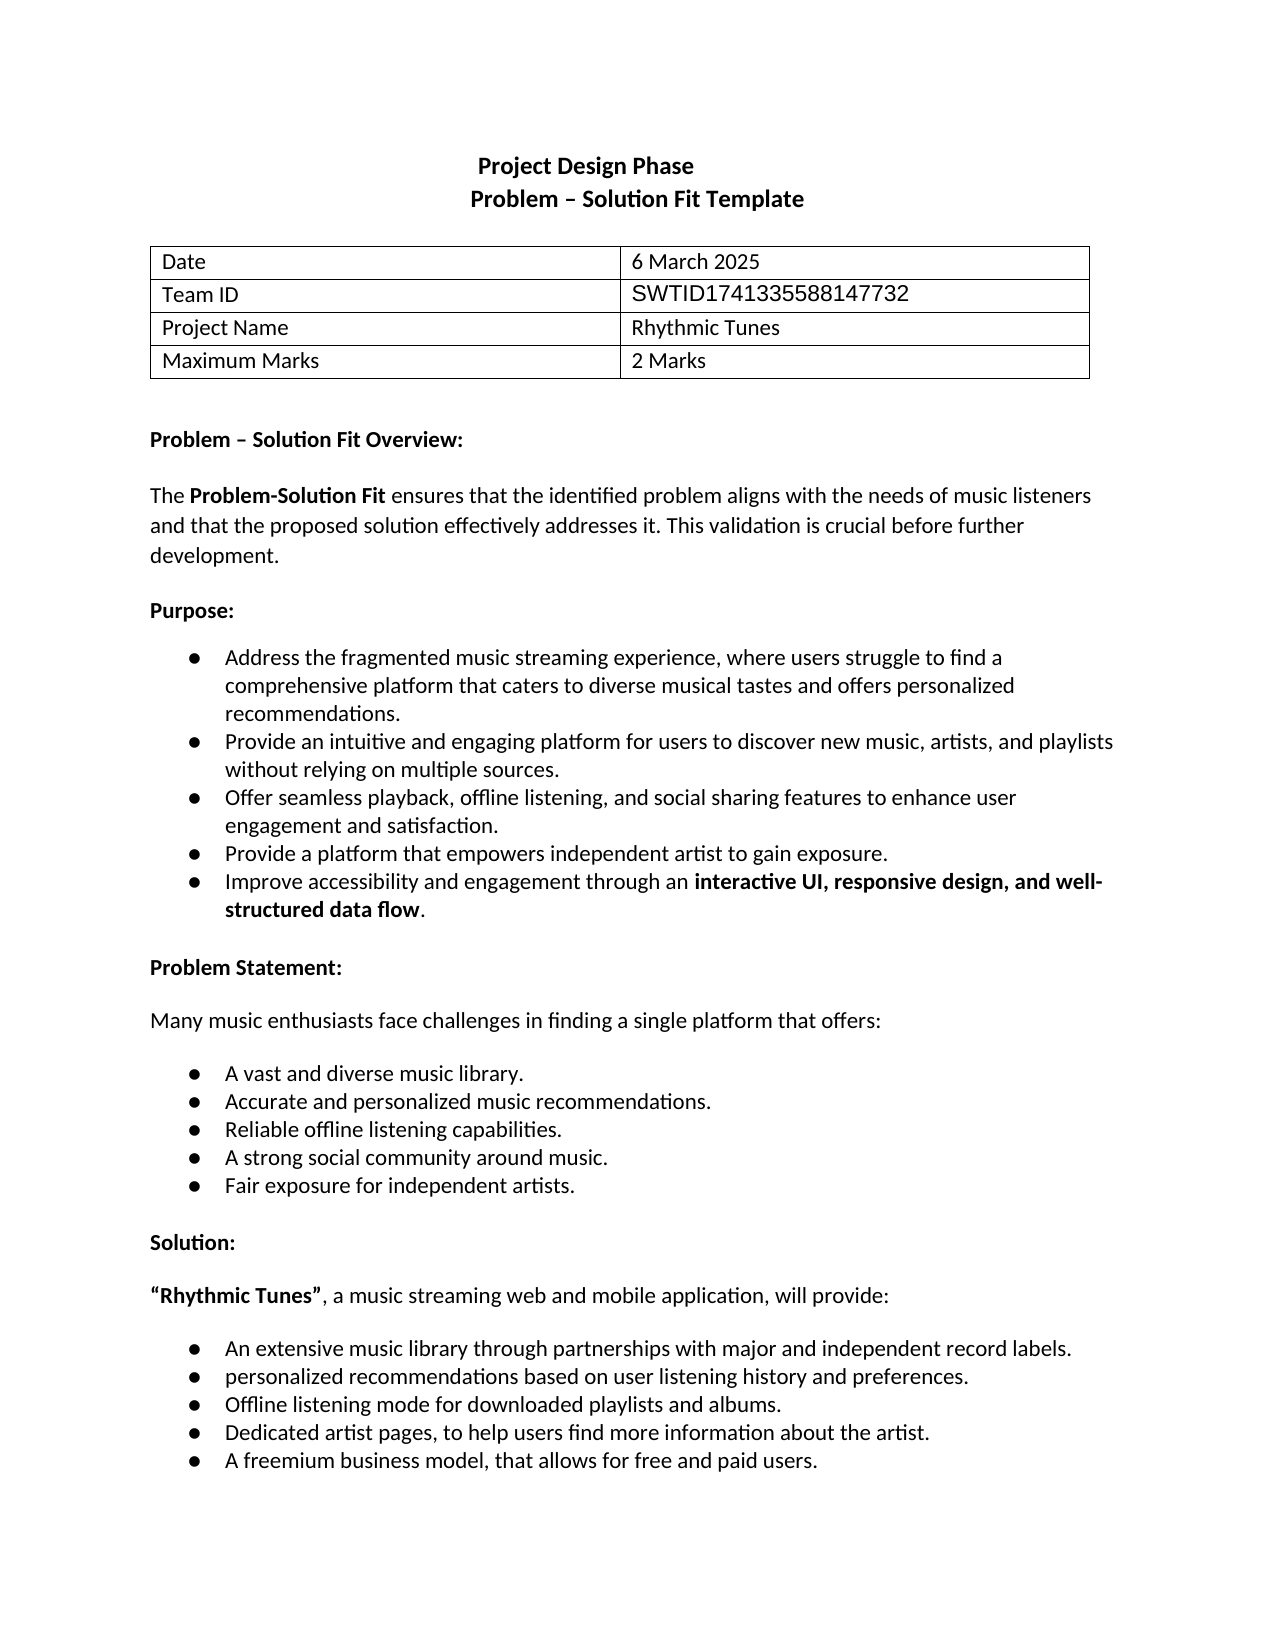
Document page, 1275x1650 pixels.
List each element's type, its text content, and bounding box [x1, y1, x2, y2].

text Project Design Phase [150, 150, 1125, 181]
text The Problem-Solution Fit ensures that the identified problem aligns with the needs of music listeners and that the proposed solution effectively addresses it. This validation is crucial before further development. [150, 481, 1125, 569]
list An extensive music library through partnerships with major and independent record labels. [187, 1334, 1125, 1362]
table_cell Project Name [151, 313, 620, 345]
list personalized recommendations based on user listening history and preferences. [187, 1362, 1125, 1390]
list Provide an intuitive and engaging platform for users to discover new music, artists, and playlists without relying on multiple sources. [187, 727, 1125, 783]
list Dedicated artist pages, to help users find more information about the artist. [187, 1418, 1125, 1446]
list Offline listening mode for downloaded playlists and albums. [187, 1390, 1125, 1418]
table_header 6 March 2025 [621, 247, 1089, 279]
text Purpose: [150, 596, 1125, 624]
table_cell Maximum Marks [151, 346, 620, 378]
subtitle Problem Statement: [150, 953, 1125, 981]
subtitle Solution: [150, 1228, 1125, 1256]
list Offer seamless playback, offline listening, and social sharing features to enhance user engagement and satisfaction. [187, 783, 1125, 839]
list Provide a platform that empowers independent artist to gain exposure. [187, 839, 1125, 867]
list Accurate and personalized music recommendations. [187, 1087, 1125, 1115]
list Reliable offline listening capabilities. [187, 1115, 1125, 1143]
list Fair exposure for independent artists. [187, 1171, 1125, 1199]
table_cell Rhythmic Tunes [621, 313, 1089, 345]
table_header Date [151, 247, 620, 279]
list A vast and diverse music library. [187, 1059, 1125, 1087]
list A freemium business model, that allows for free and paid users. [187, 1446, 1125, 1474]
text Problem – Solution Fit Overview: [150, 426, 1125, 454]
table_cell 2 Marks [621, 346, 1089, 378]
list Address the fragmented music streaming experience, where users struggle to find a comprehensive platform that caters to diverse musical tastes and offers personalized recommendations. [187, 643, 1125, 727]
list A strong social community around music. [187, 1143, 1125, 1171]
text “Rhythmic Tunes”, a music streaming web and mobile application, will provide: [150, 1281, 1125, 1309]
text Problem – Solution Fit Template [150, 183, 1125, 213]
table_cell Team ID [151, 280, 620, 312]
table_cell SWTID1741335588147732 [621, 280, 1089, 312]
text Many music enthusiasts face challenges in finding a single platform that offers: [150, 1006, 1125, 1034]
list Improve accessibility and engagement through an interactive UI, responsive design, and well-structured data flow. [187, 867, 1125, 923]
